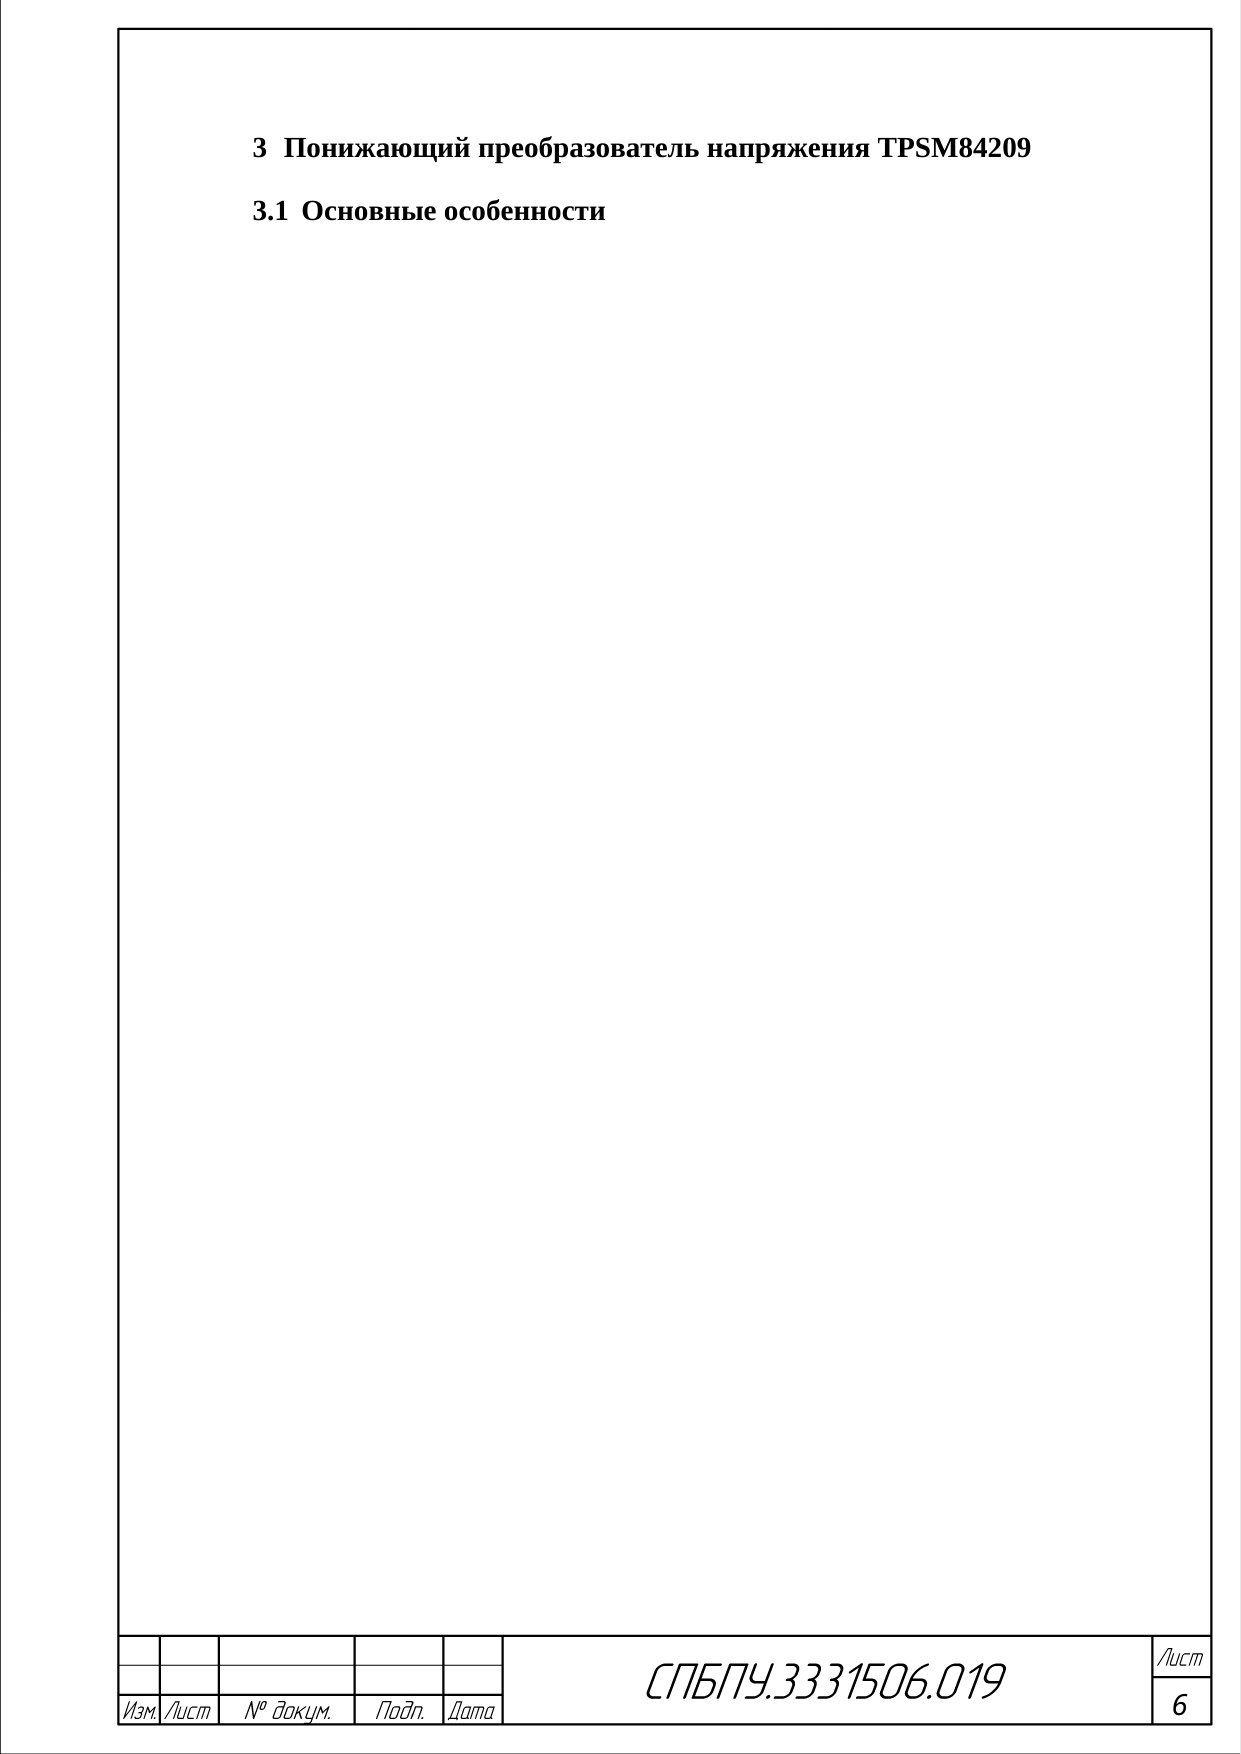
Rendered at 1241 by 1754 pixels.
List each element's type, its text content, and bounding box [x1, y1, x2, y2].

picture [0, 0, 1241, 1754]
subtitle Основные особенности [177, 193, 1152, 227]
subtitle Понижающий преобразователь напряжения TPSM84209 [177, 131, 1152, 164]
